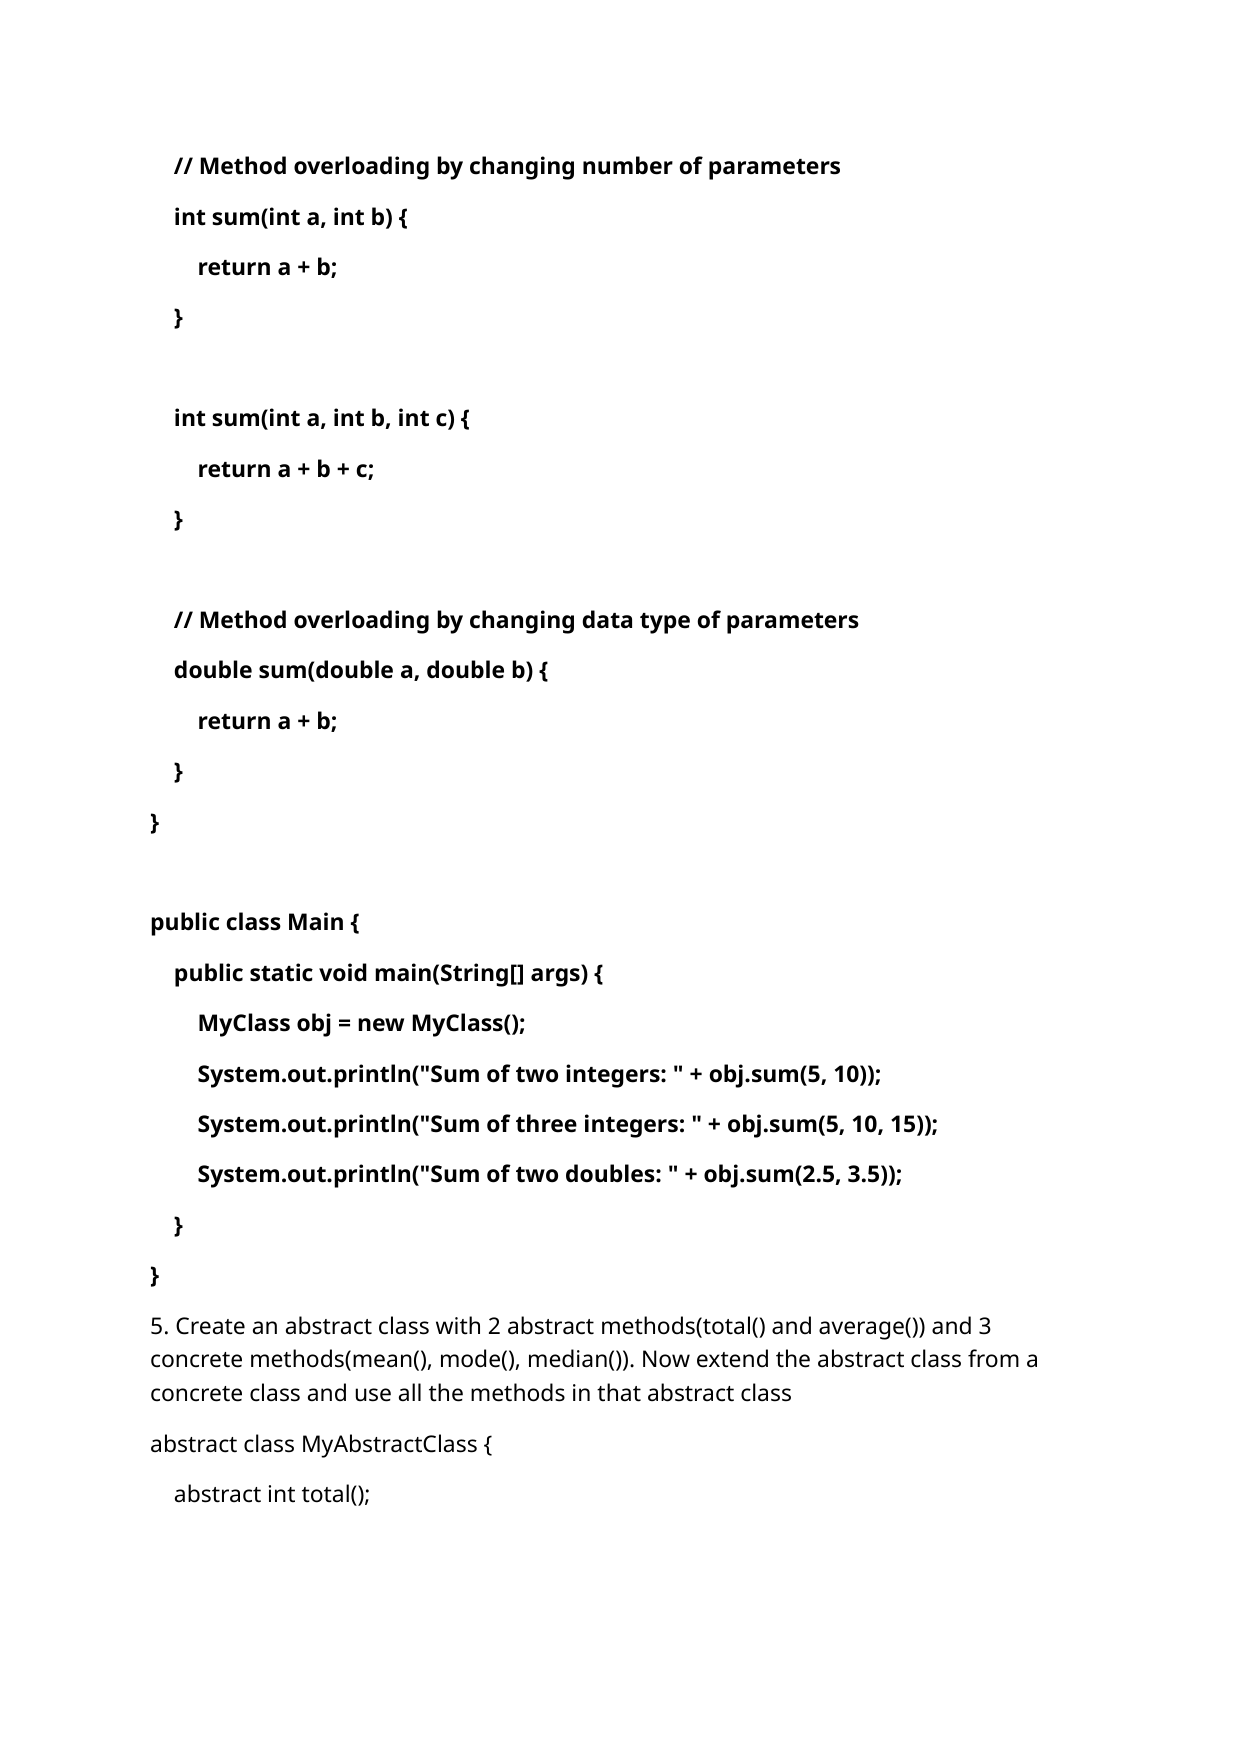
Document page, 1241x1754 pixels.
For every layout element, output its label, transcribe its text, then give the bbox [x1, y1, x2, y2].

text } [150, 805, 1090, 837]
text public static void main(String[] args) { [150, 957, 1090, 988]
text System.out.println("Sum of three integers: " + obj.sum(5, 10, 15)); [150, 1108, 1090, 1139]
text } [150, 755, 1090, 786]
text 5. Create an abstract class with 2 abstract methods(total() and average()) and 3 concrete methods(mean(), mode(), median()). Now extend the abstract class from a concrete class and use all the methods in that abstract class [150, 1309, 1090, 1408]
text return a + b; [150, 704, 1090, 736]
text } [150, 1209, 1090, 1240]
text MyClass obj = new MyClass(); [150, 1007, 1090, 1038]
text double sum(double a, double b) { [150, 654, 1090, 685]
text abstract class MyAbstractClass { [150, 1427, 1090, 1459]
text System.out.println("Sum of two doubles: " + obj.sum(2.5, 3.5)); [150, 1158, 1090, 1189]
text return a + b + c; [150, 452, 1090, 484]
text abstract int total(); [150, 1478, 1090, 1509]
text } [150, 503, 1090, 534]
text int sum(int a, int b, int c) { [150, 402, 1090, 433]
text } [150, 1259, 1090, 1290]
text } [150, 301, 1090, 332]
text return a + b; [150, 251, 1090, 282]
text public class Main { [150, 906, 1090, 937]
text System.out.println("Sum of two integers: " + obj.sum(5, 10)); [150, 1057, 1090, 1089]
text // Method overloading by changing number of parameters [150, 150, 1090, 181]
text // Method overloading by changing data type of parameters [150, 604, 1090, 635]
text int sum(int a, int b) { [150, 200, 1090, 232]
